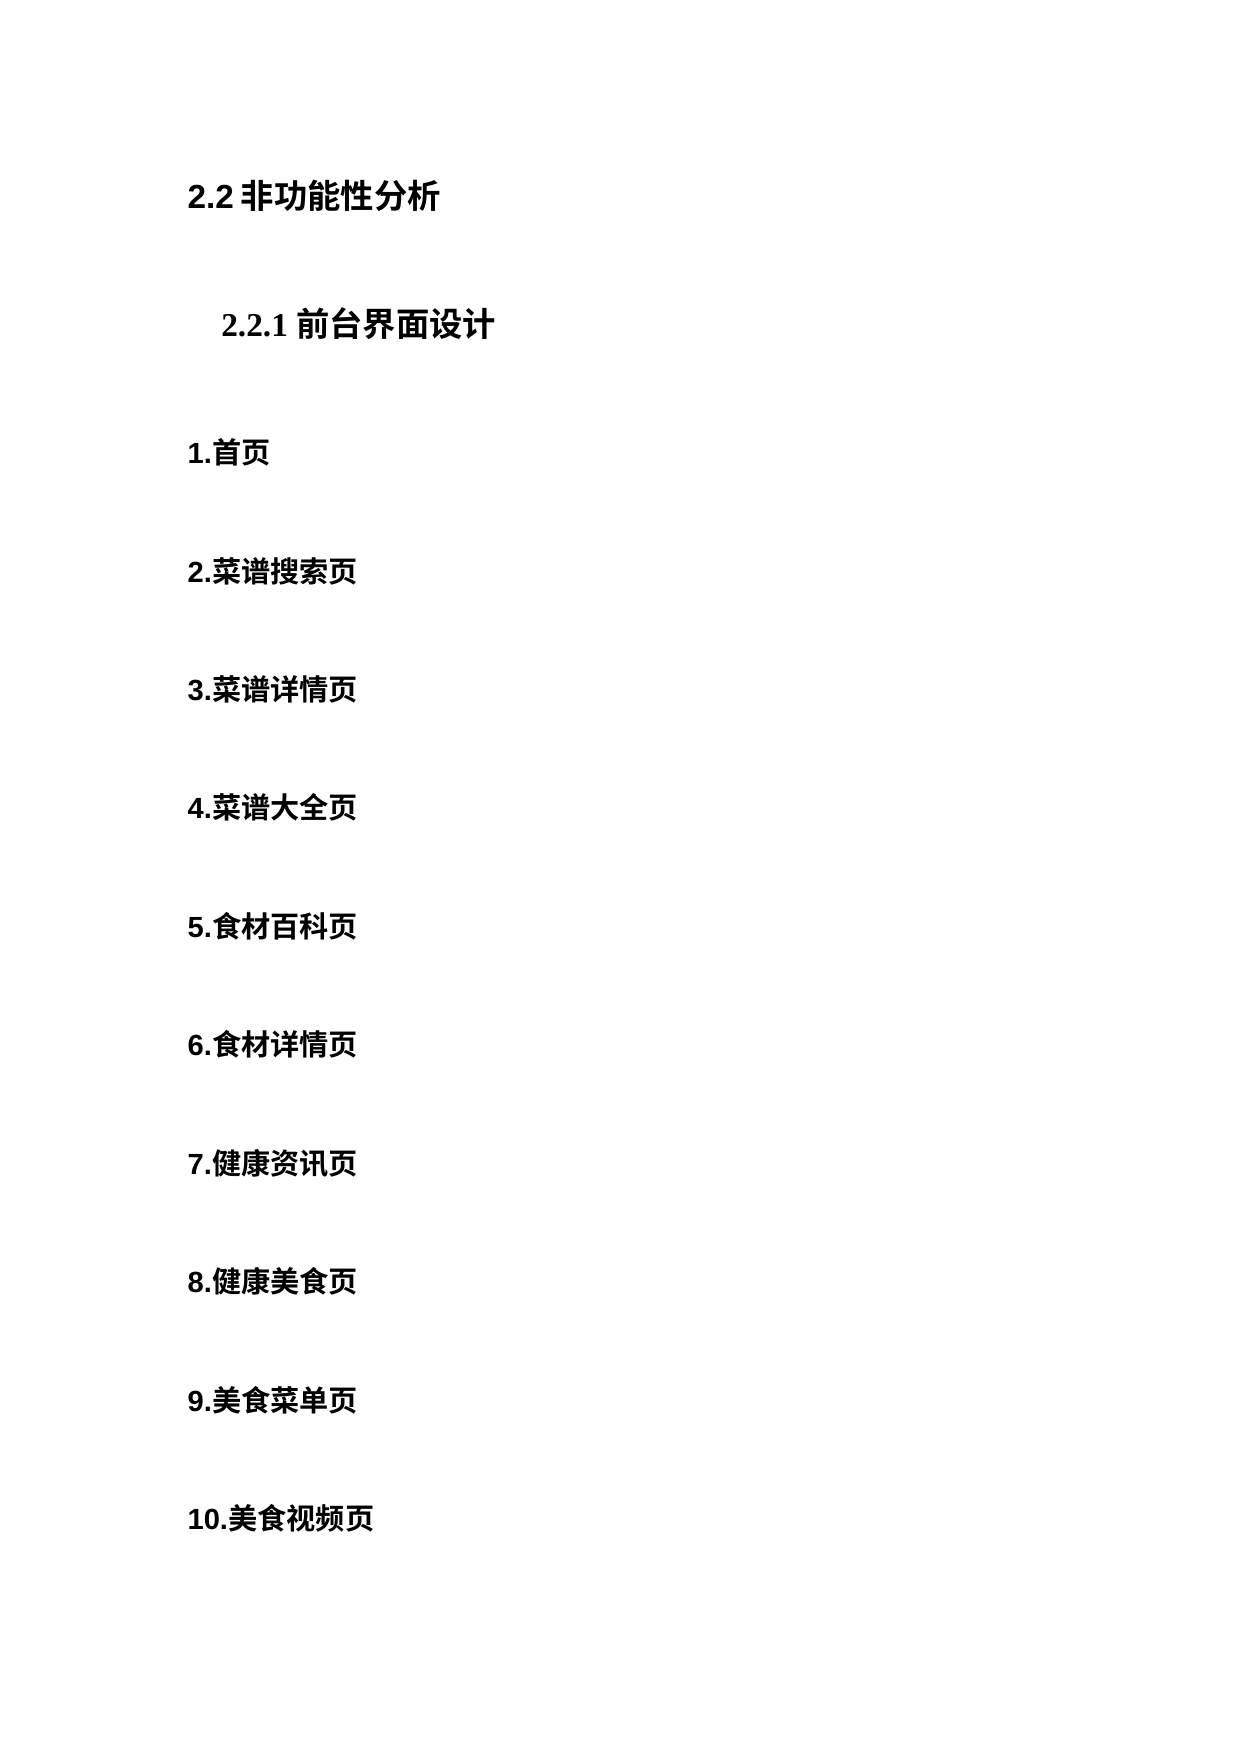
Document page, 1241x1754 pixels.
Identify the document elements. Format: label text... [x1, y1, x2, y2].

subtitle 4.菜谱大全页 [187, 774, 1053, 839]
subtitle 2.2.1 前台界面设计 [187, 289, 1053, 354]
subtitle 1.首页 [187, 418, 1053, 483]
subtitle 3.菜谱详情页 [187, 655, 1053, 720]
subtitle 5.食材百科页 [187, 892, 1053, 957]
subtitle 2.菜谱搜索页 [187, 537, 1053, 602]
subtitle 7.健康资讯页 [187, 1129, 1053, 1194]
subtitle 6.食材详情页 [187, 1011, 1053, 1076]
subtitle 2.2非功能性分析 [187, 162, 1053, 227]
subtitle 10.美食视频页 [187, 1484, 1053, 1549]
subtitle 9.美食菜单页 [187, 1366, 1053, 1431]
subtitle 8.健康美食页 [187, 1247, 1053, 1312]
